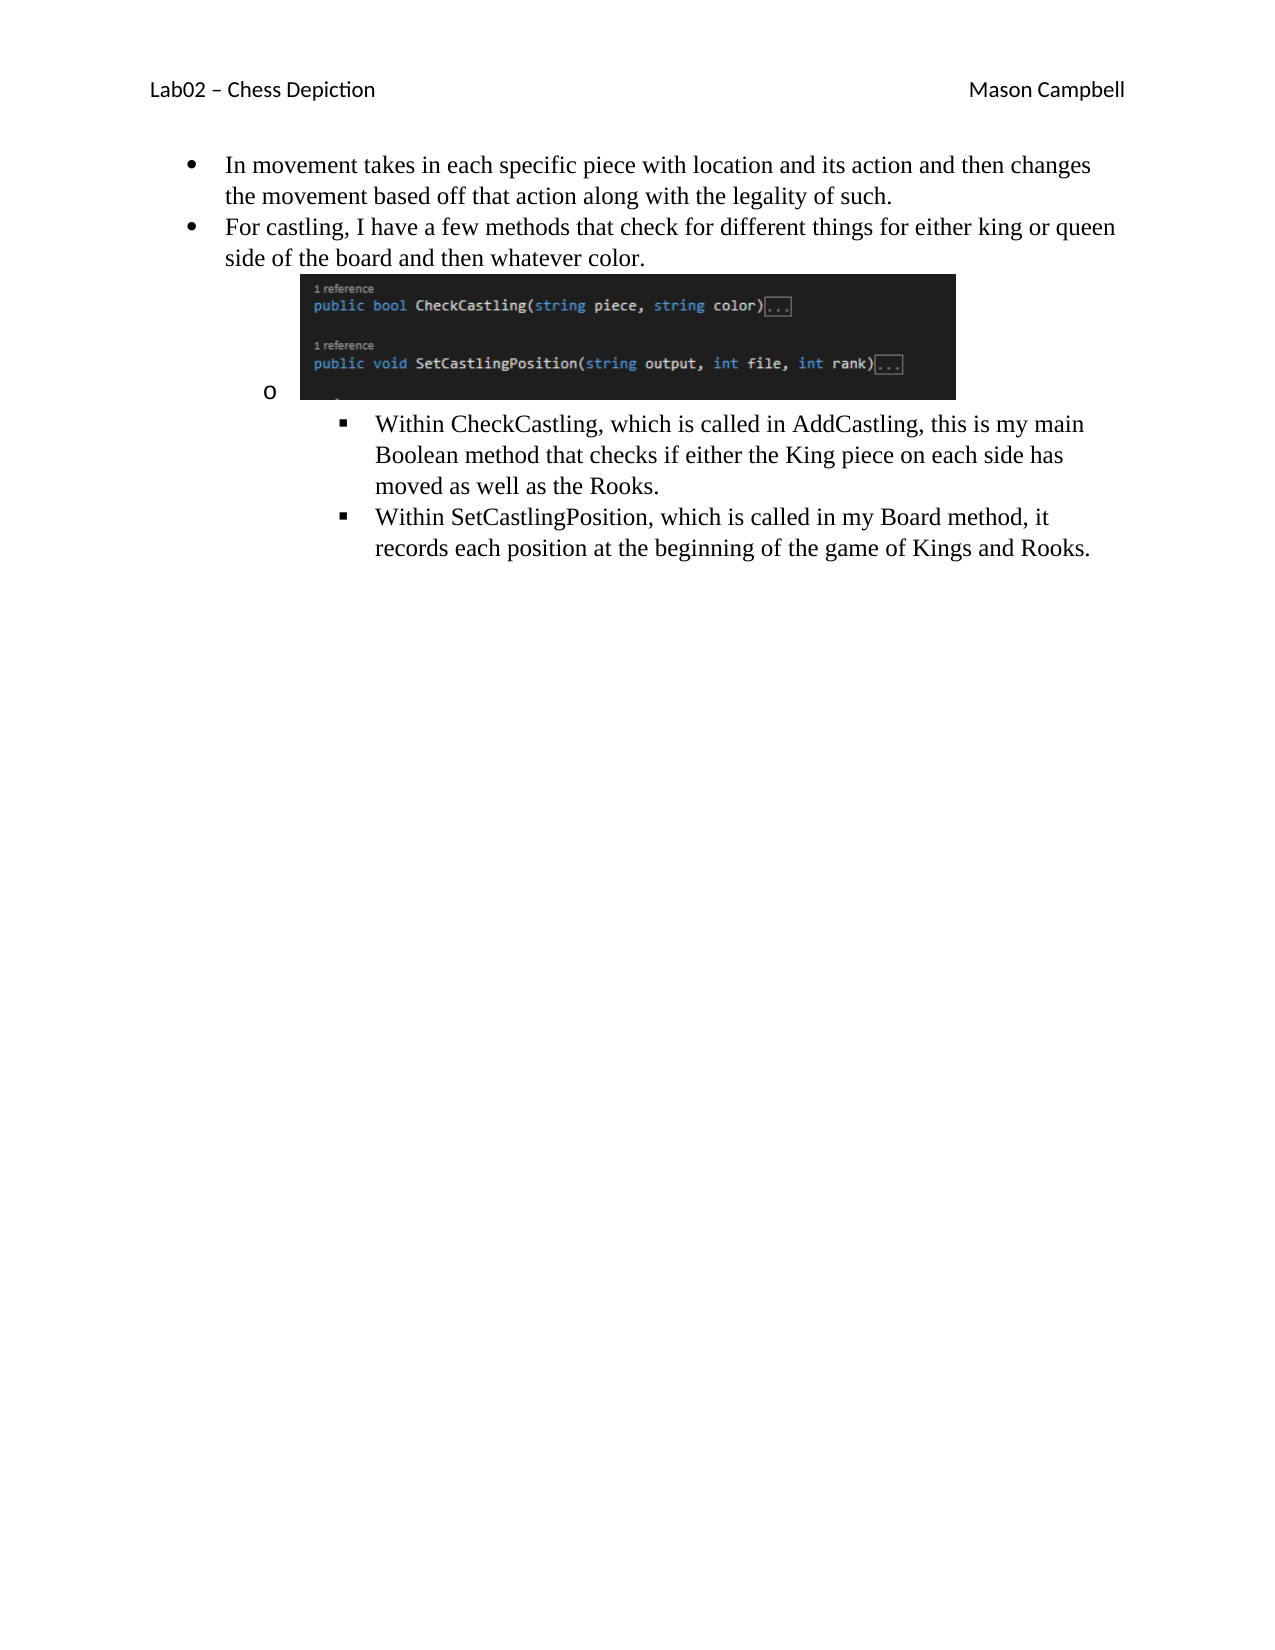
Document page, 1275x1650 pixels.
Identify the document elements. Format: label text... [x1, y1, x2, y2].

list Within SetCastlingPosition, which is called in my Board method, it records each position at the beginning of the game of Kings and Rooks. [337, 502, 1125, 562]
picture [300, 274, 956, 400]
list For castling, I have a few methods that check for different things for either king or queen side of the board and then whatever color. [187, 212, 1125, 272]
list Within CheckCastling, which is called in AddCastling, this is my main Boolean method that checks if either the King piece on each side has moved as well as the Rooks. [337, 409, 1125, 500]
list In movement takes in each specific piece with location and its action and then changes the movement based off that action along with the legality of such. [187, 150, 1125, 210]
